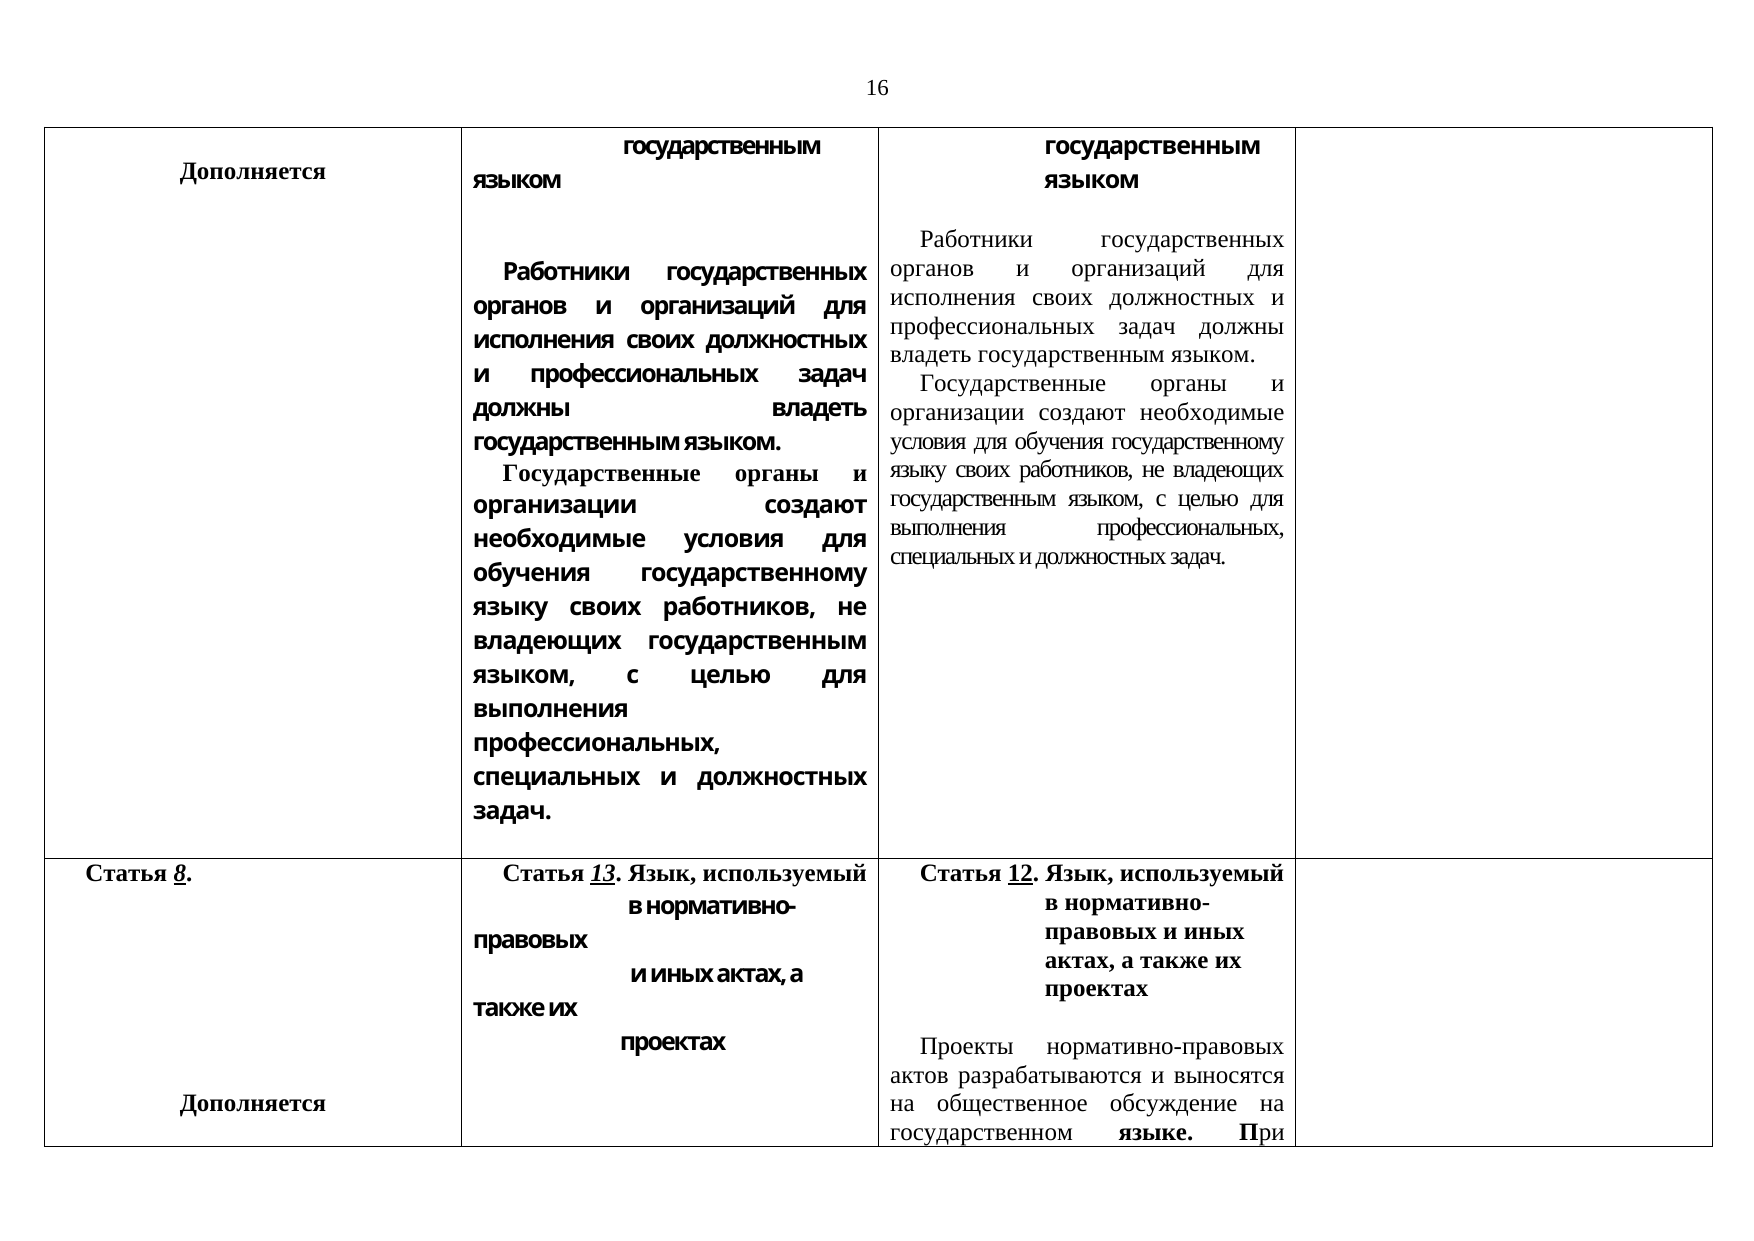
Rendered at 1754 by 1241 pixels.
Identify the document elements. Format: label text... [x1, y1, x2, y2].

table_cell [462, 128, 878, 857]
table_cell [879, 128, 1295, 857]
table_cell Дополняется [45, 128, 461, 857]
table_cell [45, 859, 461, 1146]
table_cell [879, 859, 1295, 1146]
table_cell [1296, 128, 1712, 857]
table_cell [462, 859, 878, 1146]
table_cell [1296, 859, 1712, 1146]
